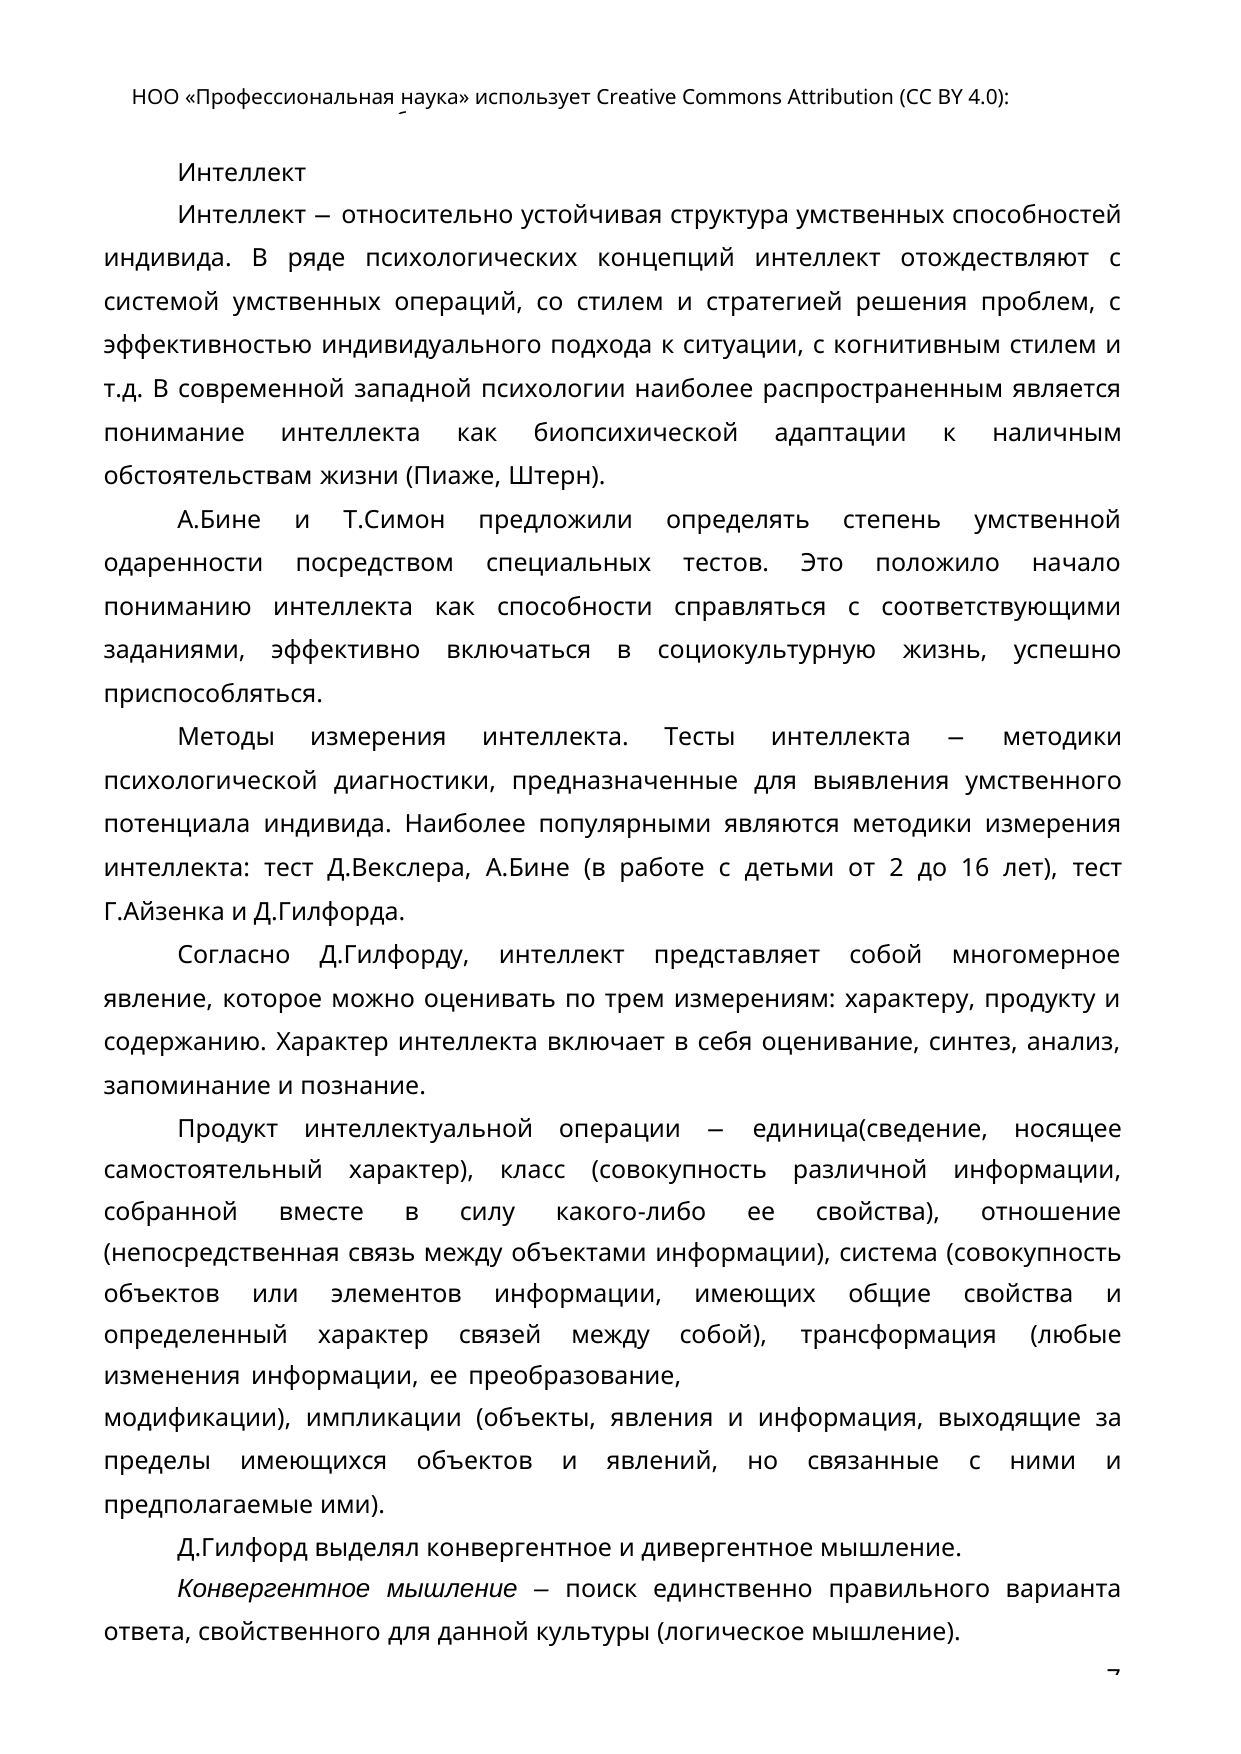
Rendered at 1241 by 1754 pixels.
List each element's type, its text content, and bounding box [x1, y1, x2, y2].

text Интеллект [177, 154, 1142, 188]
text А.Бине и Т.Симон предложили определять степень умственной одаренности посредством специальных тестов. Это положило начало пониманию интеллекта как способности справляться с соответствующими заданиями, эффективно включаться в социокультурную жизнь, успешно приспособляться. [103, 501, 1122, 709]
text Согласно Д.Гилфорду, интеллект представляет собой многомерное явление, которое можно оценивать по трем измерениям: характеру, продукту и содержанию. Характер интеллекта включает в себя оценивание, синтез, анализ, запоминание и познание. [103, 937, 1121, 1101]
text модификации), импликации (объекты, явления и информация, выходящие за пределы имеющихся объектов и явлений, но связанные с ними и предполагаемые ими). [103, 1399, 1122, 1521]
text Продукт интеллектуальной операции – единица(сведение, носящее самостоятельный характер), класс (совокупность различной информации, собранной вместе в силу какого-либо ее свойства), отношение (непосредственная связь между объектами информации), система (совокупность объектов или элементов информации, имеющих общие свойства и определенный характер связей между собой), трансформация (любые изменения информации, ее преобразование, [103, 1111, 1122, 1392]
text Д.Гилфорд выделял конвергентное и дивергентное мышление. [177, 1530, 1142, 1564]
text Конвергентное мышление – поиск единственно правильного варианта ответа, свойственного для данной культуры (логическое мышление). [103, 1571, 1122, 1648]
text Интеллект – относительно устойчивая структура умственных способностей индивида. В ряде психологических концепций интеллект отождествляют с системой умственных операций, со стилем и стратегией решения проблем, с эффективностью индивидуального подхода к ситуации, с когнитивным стилем и т.д. В современной западной психологии наиболее распространенным является понимание интеллекта как биопсихической адаптации к наличным обстоятельствам жизни (Пиаже, Штерн). [103, 196, 1122, 492]
text Методы измерения интеллекта. Тесты интеллекта – методики психологической диагностики, предназначенные для выявления умственного потенциала индивида. Наиболее популярными являются методики измерения интеллекта: тест Д.Векслера, А.Бине (в работе с детьми от 2 до 16 лет), тест Г.Айзенка и Д.Гилфорда. [103, 719, 1122, 927]
